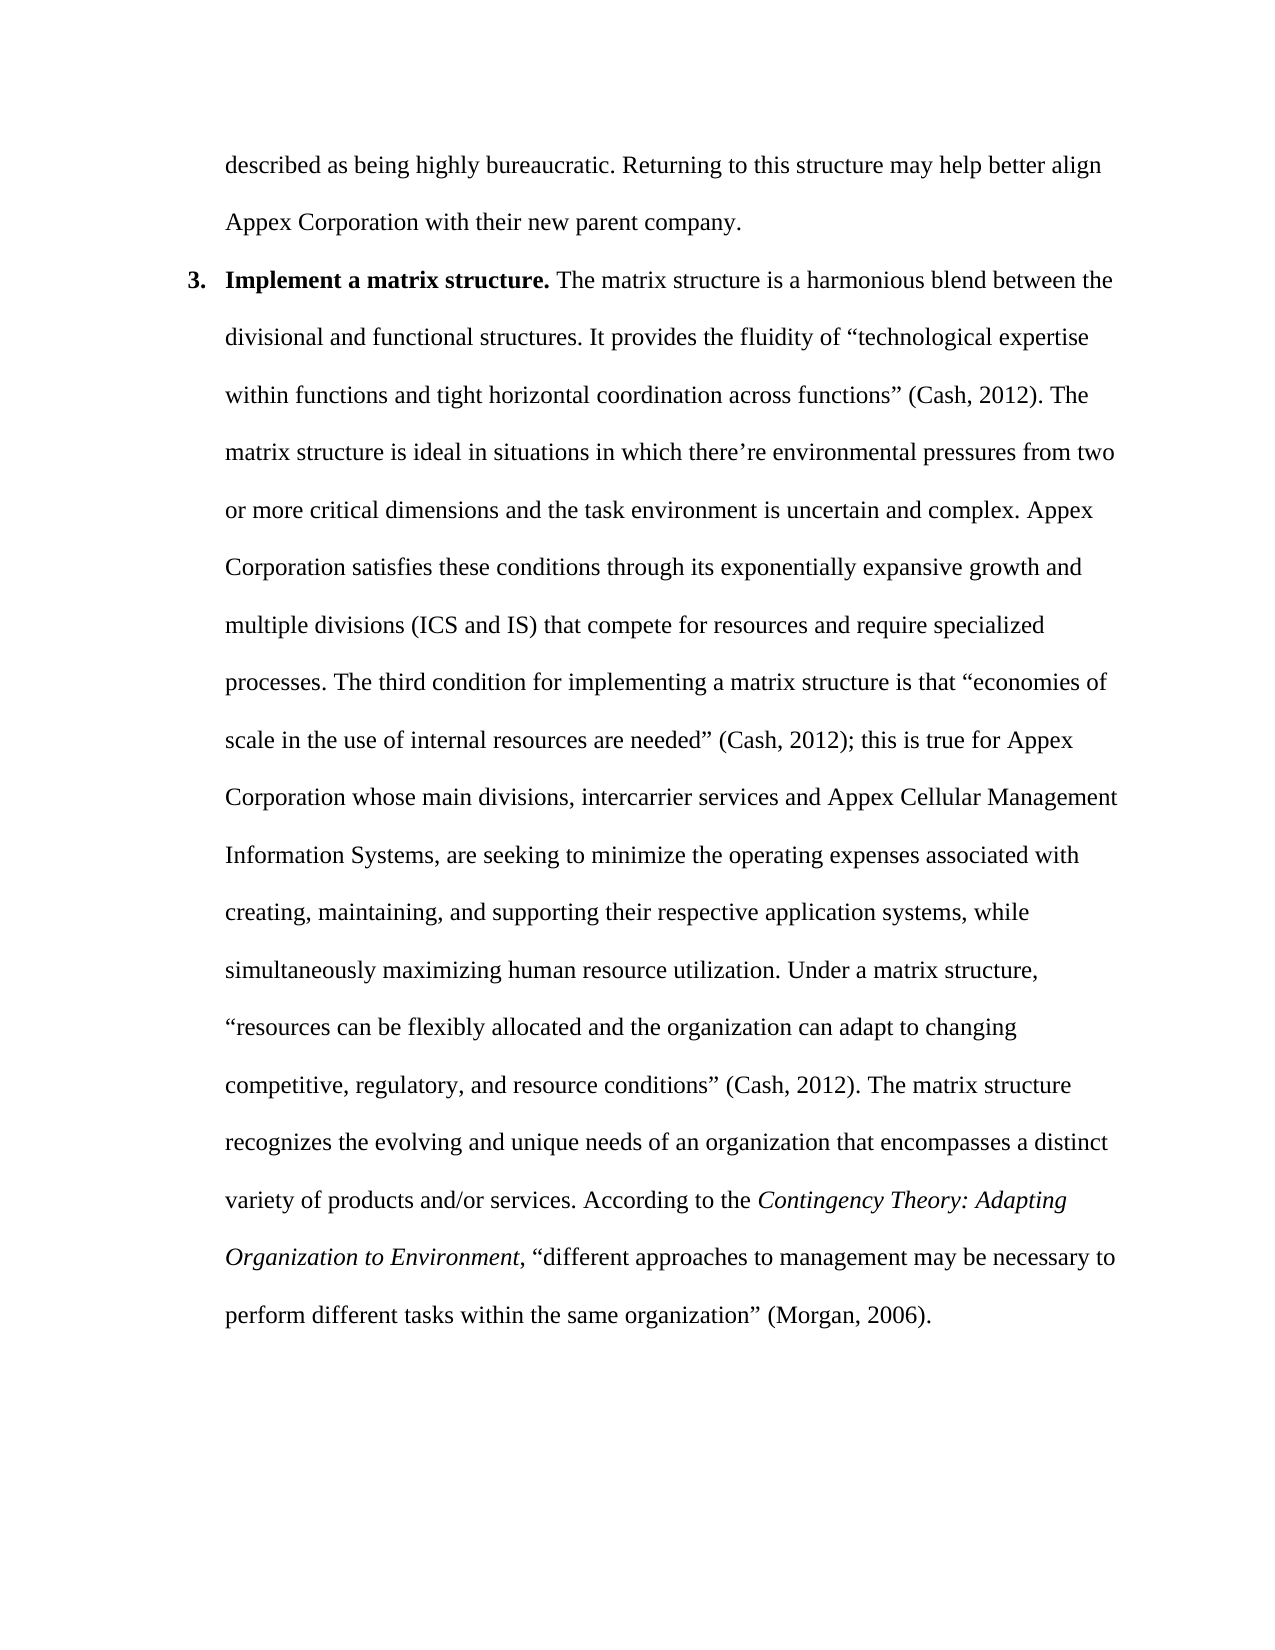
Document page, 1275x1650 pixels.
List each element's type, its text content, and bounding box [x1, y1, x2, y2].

list Implement a matrix structure. The matrix structure is a harmonious blend between the divisional and functional structures. It provides the fluidity of “technological expertise within functions and tight horizontal coordination across functions” . The matrix structure is ideal in situations in which there’re environmental pressures from two or more critical dimensions and the task environment is uncertain and complex. Appex Corporation satisfies these conditions through its exponentially expansive growth and multiple divisions (ICS and IS) that compete for resources and require specialized processes. The third condition for implementing a matrix structure is that “economies of scale in the use of internal resources are needed” ; this is true for Appex Corporation whose main divisions, intercarrier services and Appex Cellular Management Information Systems, are seeking to minimize the operating expenses associated with creating, maintaining, and supporting their respective application systems, while simultaneously maximizing human resource utilization. Under a matrix structure, “resources can be flexibly allocated and the organization can adapt to changing competitive, regulatory, and resource conditions” . The matrix structure recognizes the evolving and unique needs of an organization that encompasses a distinct variety of products and/or services. According to the Contingency Theory: Adapting Organization to Environment, “different approaches to management may be necessary to perform different tasks within the same organization”. [187, 265, 1125, 1329]
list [187, 150, 1125, 236]
